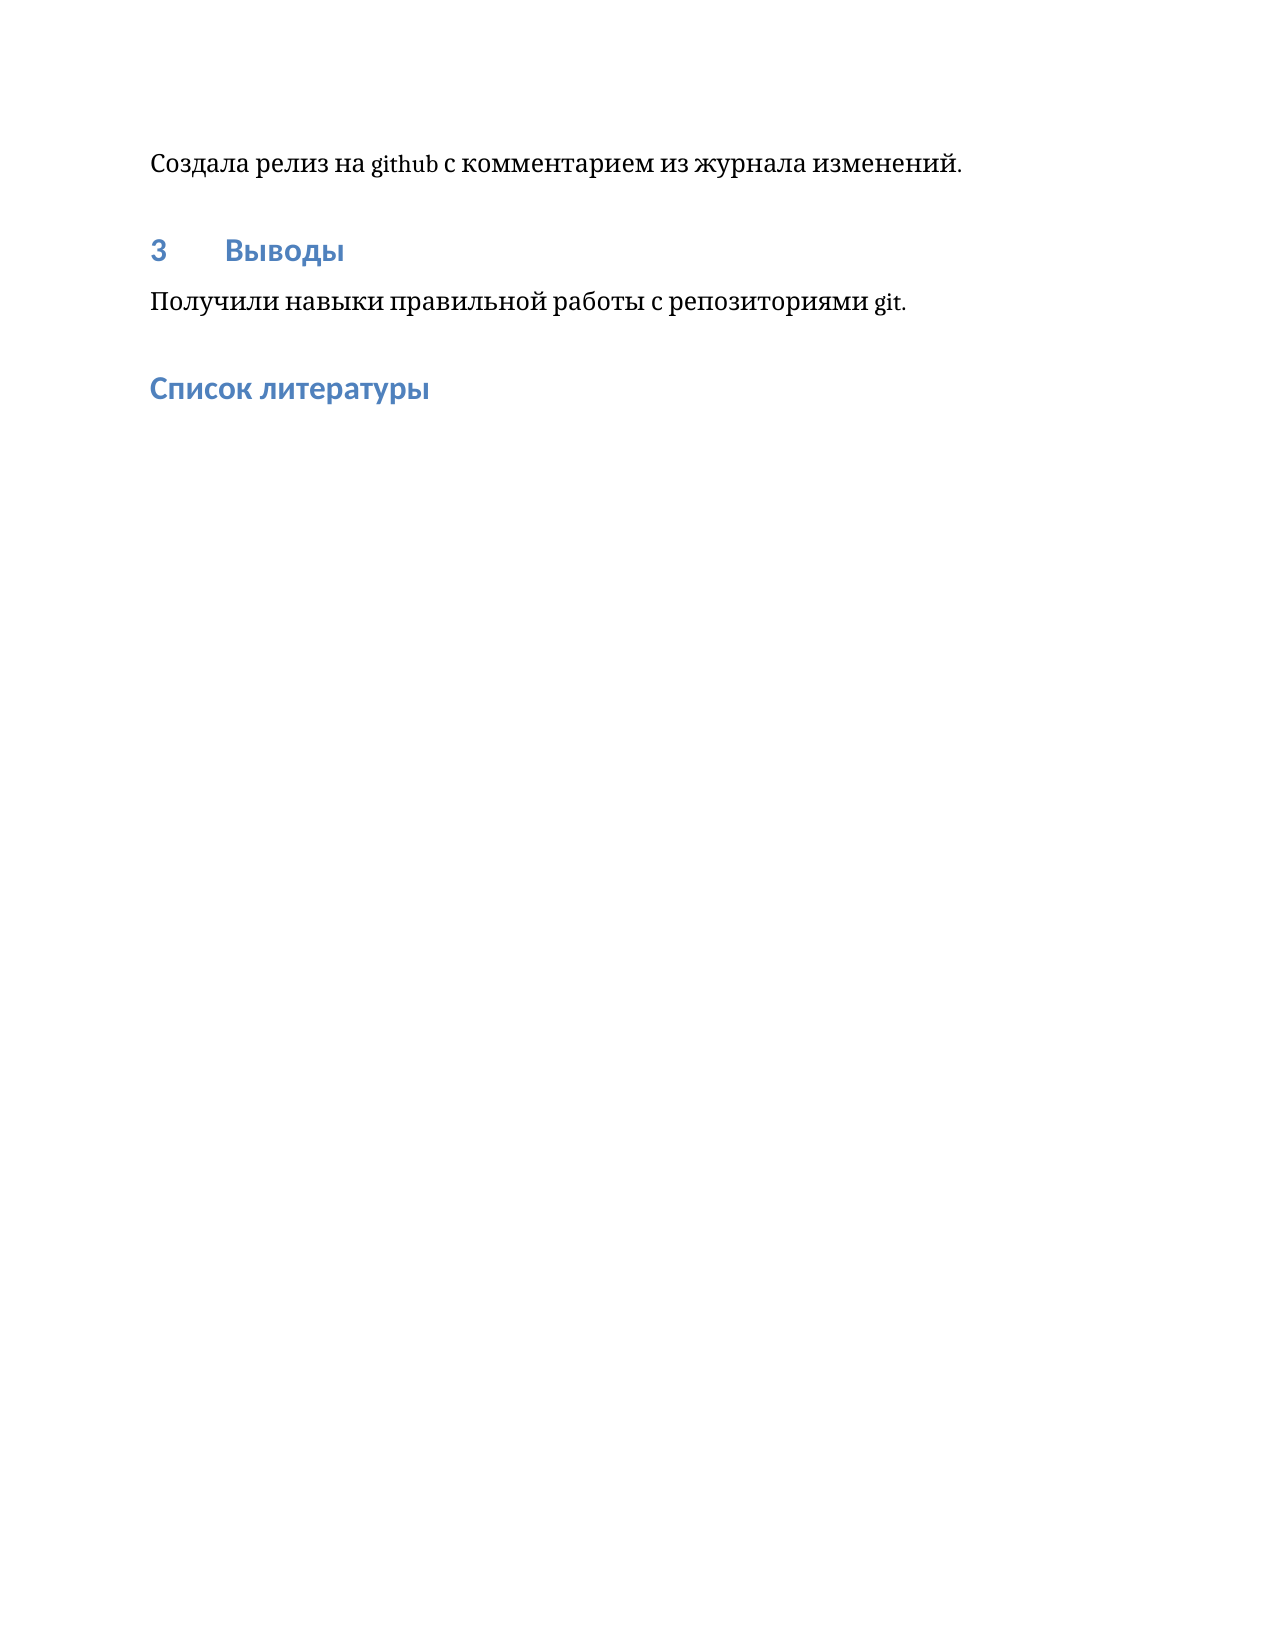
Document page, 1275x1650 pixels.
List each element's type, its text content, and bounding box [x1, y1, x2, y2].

subtitle 3 Выводы [150, 229, 1125, 269]
text Получили навыки правильной работы с репозиториями git. [150, 288, 1125, 317]
text Создала релиз на github с комментарием из журнала изменений. [150, 150, 1125, 179]
subtitle Список литературы [150, 367, 1125, 408]
